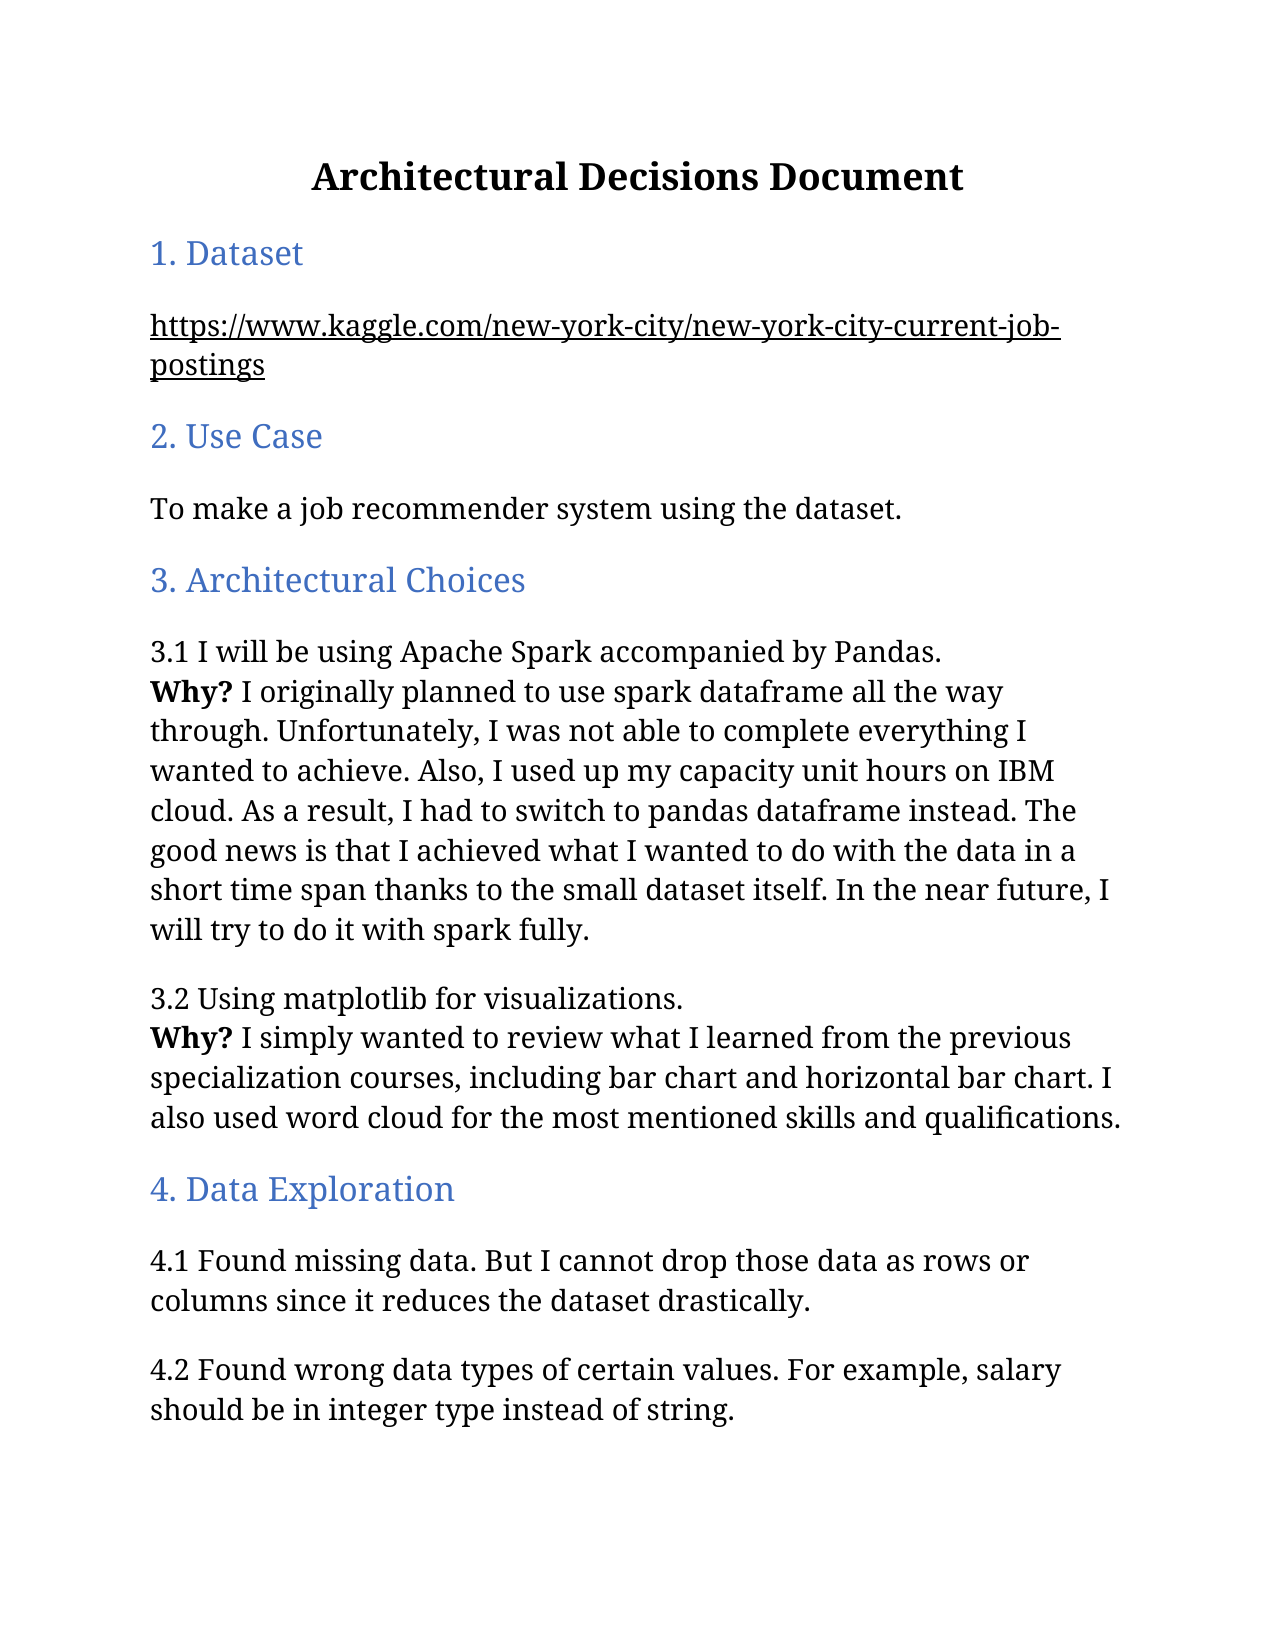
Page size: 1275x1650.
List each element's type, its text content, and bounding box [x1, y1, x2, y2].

text Architectural Decisions Document [150, 150, 1125, 201]
text 2. Use Case [150, 413, 1125, 459]
text 3.1 I will be using Apache Spark accompanied by Pandas. Why? I originally planned to use spark dataframe all the way through. Unfortunately, I was not able to complete everything I wanted to achieve. Also, I used up my capacity unit hours on IBM cloud. As a result, I had to switch to pandas dataframe instead. The good news is that I achieved what I wanted to do with the data in a short time span thanks to the small dataset itself. In the near future, I will try to do it with spark fully. [150, 631, 1125, 949]
text https://www.kaggle.com/new-york-city/new-york-city-current-job-postings [150, 305, 1125, 384]
text 3. Architectural Choices [150, 557, 1125, 602]
text 4.1 Found missing data. But I cannot drop those data as rows or columns since it reduces the dataset drastically. [150, 1241, 1125, 1320]
text 4.2 Found wrong data types of certain values. For example, salary should be in integer type instead of string. [150, 1349, 1125, 1428]
text 1. Dataset [150, 230, 1125, 276]
text To make a job recommender system using the dataset. [150, 488, 1125, 528]
text 4. Data Exploration [150, 1166, 1125, 1211]
text 3.2 Using matplotlib for visualizations. Why? I simply wanted to review what I learned from the previous specialization courses, including bar chart and horizontal bar chart. I also used word cloud for the most mentioned skills and qualifications. [150, 978, 1125, 1137]
